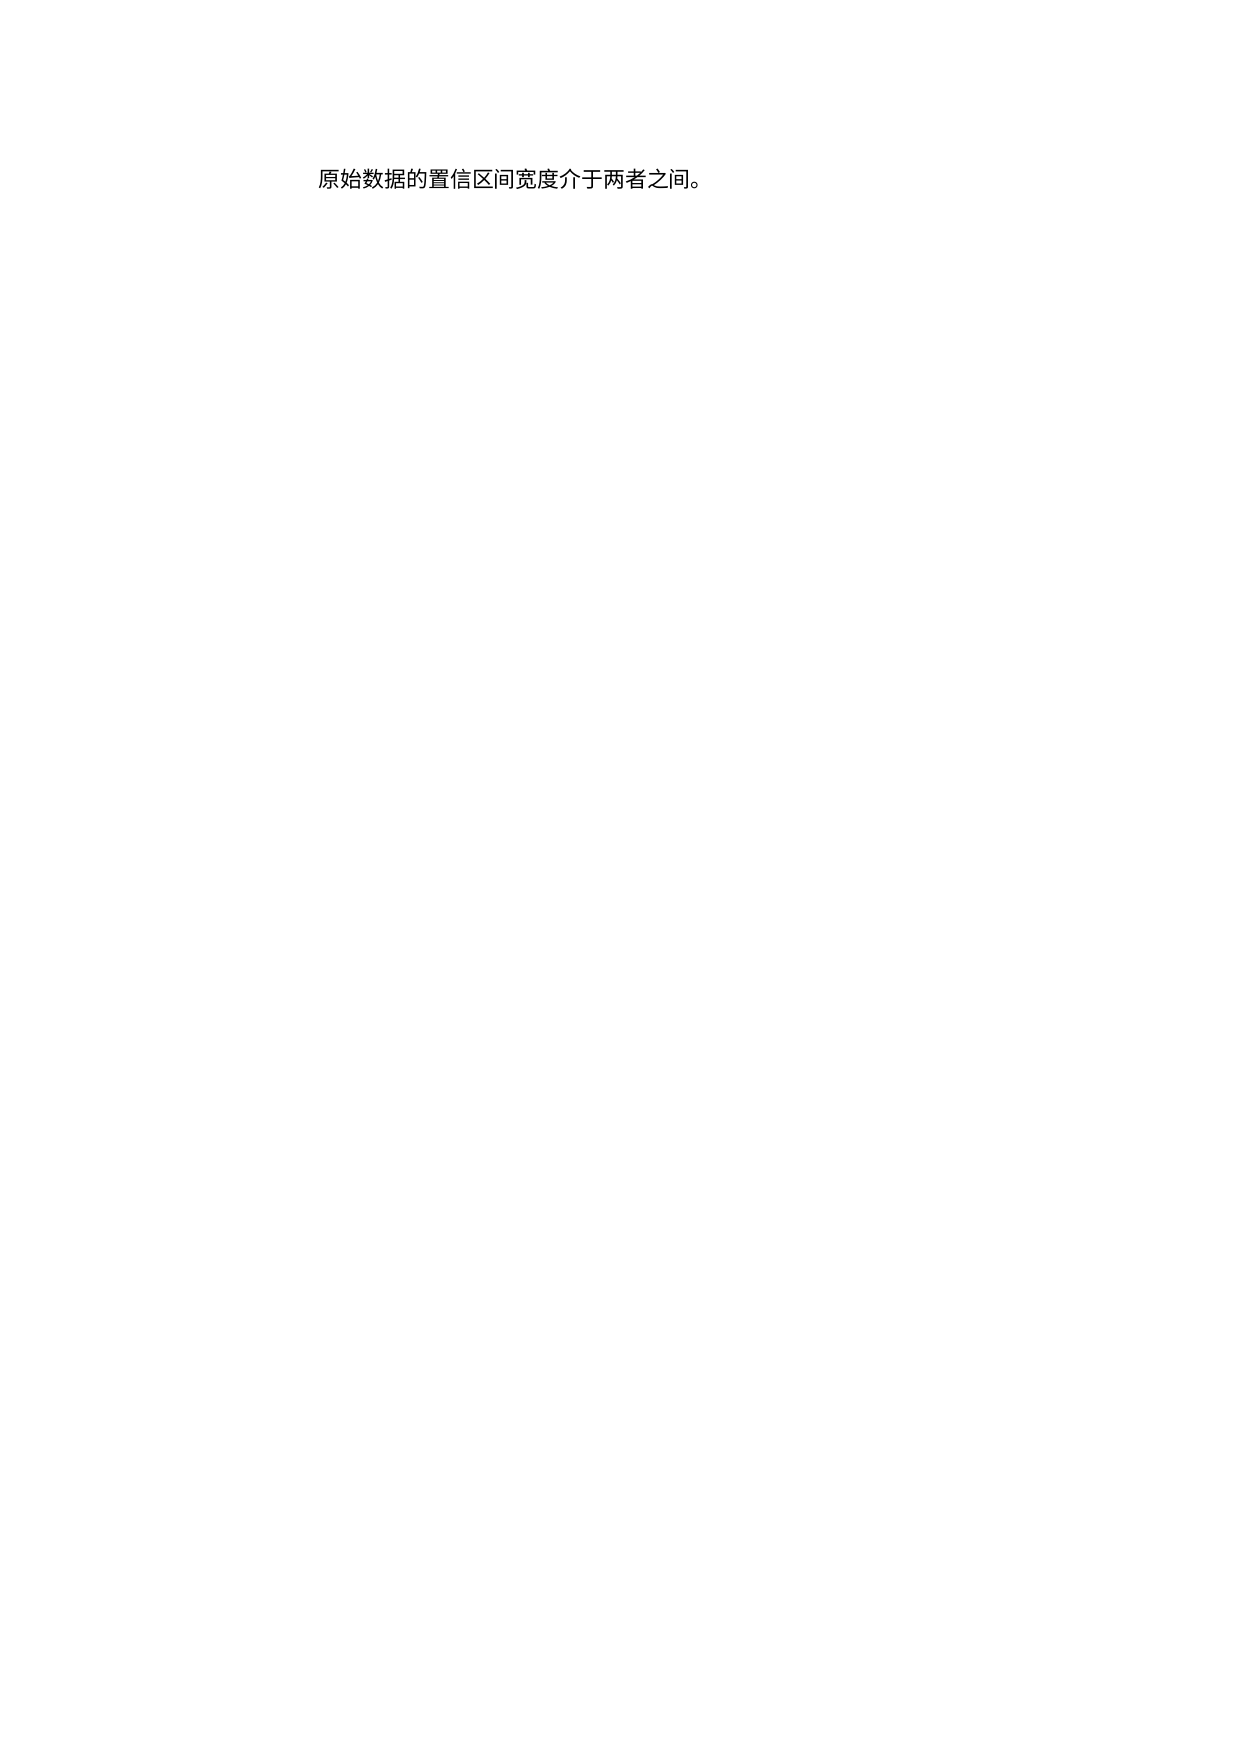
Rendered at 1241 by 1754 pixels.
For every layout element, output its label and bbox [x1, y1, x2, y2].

list [275, 162, 1053, 194]
